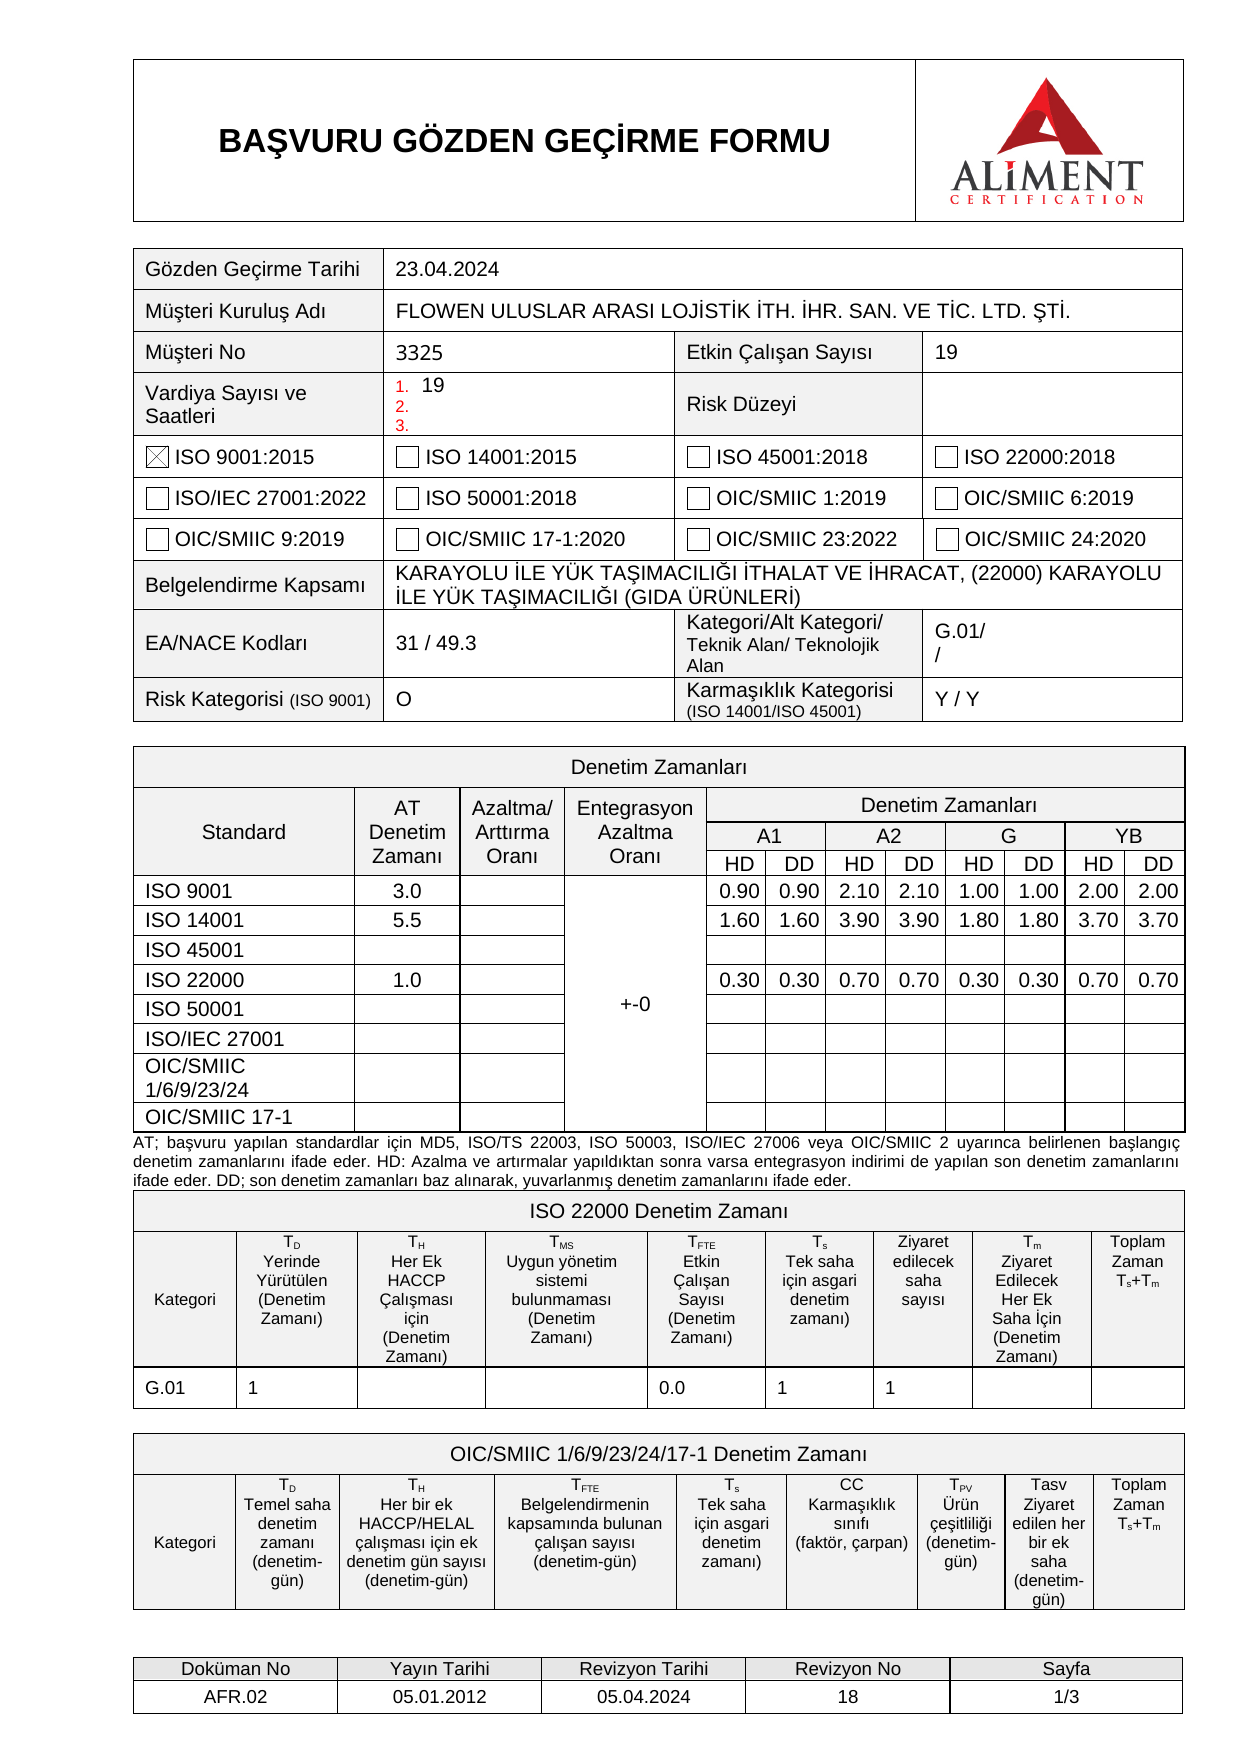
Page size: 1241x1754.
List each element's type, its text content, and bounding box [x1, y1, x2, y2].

table_cell [1125, 1054, 1184, 1102]
table_cell Kategori [134, 1475, 235, 1609]
table_cell DD [766, 851, 825, 875]
table_cell Tm Ziyaret Edilecek Her Ek Saha İçin (Denetim Zamanı) [973, 1232, 1091, 1366]
table_cell [946, 936, 1004, 964]
table_cell AT Denetim Zamanı [355, 788, 459, 875]
table_cell [886, 1103, 945, 1131]
table_cell 2.00 [1066, 876, 1124, 905]
table_cell ISO/IEC 27001:2022 [134, 478, 383, 518]
table_cell Tasv Ziyaret edilen her bir ek saha (denetim-gün) [1006, 1475, 1093, 1609]
table_cell TFTE Belgelendirmenin kapsamında bulunan çalışan sayısı (denetim-gün) [495, 1475, 676, 1609]
table_cell ISO 14001:2015 [384, 436, 674, 477]
table_cell [707, 936, 765, 964]
table_cell Y / Y [923, 678, 1182, 721]
table_cell [1066, 1054, 1124, 1102]
table_cell ISO 45001:2018 [675, 436, 922, 477]
table_cell [766, 995, 825, 1023]
table_cell HD [946, 851, 1004, 875]
table_cell [1125, 936, 1184, 964]
table_cell [355, 995, 459, 1023]
table_cell OIC/SMIIC 6:2019 [923, 478, 1182, 518]
table_cell TPV Ürün çeşitliliği (denetim-gün) [918, 1475, 1004, 1609]
table_cell 19 [384, 373, 674, 435]
table_cell [461, 995, 564, 1023]
table_cell 2.10 [826, 876, 885, 905]
table_cell [886, 936, 945, 964]
table_cell OIC/SMIIC 23:2022 [675, 519, 923, 559]
table_cell [461, 876, 564, 905]
table_cell [1005, 936, 1064, 964]
table_header ISO 22000 Denetim Zamanı [134, 1191, 1184, 1231]
table_cell [461, 965, 564, 994]
table_cell +-0 [565, 876, 706, 1131]
table_cell 1.00 [946, 876, 1004, 905]
table_cell 0.30 [946, 965, 1004, 994]
table_cell [461, 1103, 564, 1131]
table_cell 1 [237, 1368, 357, 1408]
table_cell [766, 1054, 825, 1102]
table_cell ISO 45001 [134, 936, 354, 964]
table_cell [826, 1103, 885, 1131]
table_cell [355, 1103, 459, 1131]
table_cell Etkin Çalışan Sayısı [675, 332, 922, 372]
table_cell [707, 995, 765, 1023]
table_cell [707, 1024, 765, 1053]
table_cell Karmaşıklık Kategorisi (ISO 14001/ISO 45001) [675, 678, 922, 721]
table_cell TD Temel saha denetim zamanı (denetim- gün) [236, 1475, 339, 1609]
table_cell [946, 1103, 1004, 1131]
table_cell [1125, 1103, 1184, 1131]
table_cell Ziyaret edilecek saha sayısı [874, 1232, 972, 1366]
table_cell Ts Tek saha için asgari denetim zamanı) [766, 1232, 873, 1366]
table_cell EA/NACE Kodları [134, 610, 383, 677]
table_cell G [946, 823, 1064, 850]
table_cell [355, 1054, 459, 1102]
table_cell 0.70 [826, 965, 885, 994]
table_cell ISO 22000 [134, 965, 354, 994]
table_cell ISO 50001:2018 [384, 478, 674, 518]
table_cell [461, 906, 564, 934]
table_cell G.01/ / [923, 610, 1182, 677]
table_cell 3325 [384, 332, 674, 372]
text AT; başvuru yapılan standardlar için MD5, ISO/TS 22003, ISO 50003, ISO/IEC 27006 veya OIC/SMIIC 2 uyarınca belirlenen başlangıç denetim zamanlarını ifade eder. HD: Azalma ve artırmalar yapıldıktan sonra varsa entegrasyon indirimi de yapılan son denetim zamanlarını ifade eder. DD; son denetim zamanları baz alınarak, yuvarlanmış denetim zamanlarını ifade eder. [133, 1133, 1181, 1190]
table_cell OIC/SMIIC 17-1:2020 [384, 519, 674, 559]
table_cell 0.70 [1066, 965, 1124, 994]
table_cell Müşteri Kuruluş Adı [134, 290, 383, 331]
table_cell [358, 1368, 485, 1408]
table_cell [355, 936, 459, 964]
table_cell [923, 373, 1182, 435]
table_cell HD [707, 851, 765, 875]
table_cell 3.70 [1066, 906, 1124, 934]
table_cell [946, 1054, 1004, 1102]
table_cell O [384, 678, 674, 721]
table_cell Risk Kategorisi (ISO 9001) [134, 678, 383, 721]
table_cell [1066, 1024, 1124, 1053]
table_cell TH Her Ek HACCP Çalışması için (Denetim Zamanı) [358, 1232, 485, 1366]
table_cell 0.30 [766, 965, 825, 994]
table_cell [461, 1054, 564, 1102]
table_cell [707, 1054, 765, 1102]
table_cell [1005, 1024, 1064, 1053]
table_cell [826, 936, 885, 964]
table_cell Standard [134, 788, 354, 875]
table_cell [826, 1024, 885, 1053]
table_cell [707, 1103, 765, 1131]
table_cell TFTE Etkin Çalışan Sayısı (Denetim Zamanı) [648, 1232, 765, 1366]
table_cell Risk Düzeyi [675, 373, 922, 435]
table_cell 1.80 [946, 906, 1004, 934]
table_cell [886, 995, 945, 1023]
table_cell Toplam Zaman Ts+Tm [1092, 1232, 1184, 1366]
table_cell [1005, 1054, 1064, 1102]
table_cell 0.30 [1005, 965, 1064, 994]
table_cell A1 [707, 823, 825, 850]
table_cell Ts Tek saha için asgari denetim zamanı) [677, 1475, 786, 1609]
table_cell [946, 995, 1004, 1023]
table_cell TD Yerinde Yürütülen (Denetim Zamanı) [237, 1232, 357, 1366]
table_cell ISO 14001 [134, 906, 354, 934]
table_cell 1.0 [355, 965, 459, 994]
table_cell 2.10 [886, 876, 945, 905]
table_cell ISO/IEC 27001 [134, 1024, 354, 1053]
table_cell Entegrasyon Azaltma Oranı [565, 788, 706, 875]
table_header Denetim Zamanları [134, 747, 1184, 787]
table_header Gözden Geçirme Tarihi [134, 249, 383, 289]
table_cell 1 [874, 1368, 972, 1408]
table_cell [461, 1024, 564, 1053]
table_cell 0.70 [886, 965, 945, 994]
table_cell [1005, 995, 1064, 1023]
table_cell [1125, 1024, 1184, 1053]
table_cell ISO 9001:2015 [134, 436, 383, 477]
table_cell Vardiya Sayısı ve Saatleri [134, 373, 383, 435]
table_cell 0.90 [766, 876, 825, 905]
table_cell [766, 1103, 825, 1131]
table_cell [766, 1024, 825, 1053]
table_cell G.01 [134, 1368, 236, 1408]
table_cell [1066, 995, 1124, 1023]
table_cell OIC/SMIIC 17-1 [134, 1103, 354, 1131]
table_cell 31 / 49.3 [384, 610, 674, 677]
table_header 23.04.2024 [384, 249, 1182, 289]
table_cell 1.00 [1005, 876, 1064, 905]
table_cell Müşteri No [134, 332, 383, 372]
table_cell [826, 1054, 885, 1102]
table_cell Toplam Zaman Ts+Tm [1094, 1475, 1184, 1609]
table_cell Belgelendirme Kapsamı [134, 561, 383, 608]
table_cell TH Her bir ek HACCP/HELAL çalışması için ek denetim gün sayısı (denetim-gün) [340, 1475, 494, 1609]
table_cell 3.90 [826, 906, 885, 934]
table_cell [826, 995, 885, 1023]
table_cell 1 [766, 1368, 873, 1408]
table_cell FLOWEN ULUSLAR ARASI LOJİSTİK İTH. İHR. SAN. VE TİC. LTD. ŞTİ. [384, 290, 1182, 331]
table_cell A2 [826, 823, 945, 850]
table_cell KARAYOLU İLE YÜK TAŞIMACILIĞI İTHALAT VE İHRACAT, (22000) KARAYOLU İLE YÜK TAŞIMACILIĞI (GIDA ÜRÜNLERİ) [384, 561, 1182, 608]
table_cell 1.60 [766, 906, 825, 934]
table_cell Kategori/Alt Kategori/ Teknik Alan/ Teknolojik Alan [675, 610, 922, 677]
table_cell [766, 936, 825, 964]
table_cell Denetim Zamanları [707, 788, 1184, 821]
table_cell 5.5 [355, 906, 459, 934]
table_cell [1092, 1368, 1184, 1408]
table_cell [973, 1368, 1091, 1408]
table_cell 0.30 [707, 965, 765, 994]
table_cell 2.00 [1125, 876, 1184, 905]
table_cell 0.0 [648, 1368, 765, 1408]
table_cell 3.70 [1125, 906, 1184, 934]
table_cell DD [1125, 851, 1184, 875]
table_cell YB [1066, 823, 1184, 850]
table_cell 19 [923, 332, 1182, 372]
table_cell [1125, 995, 1184, 1023]
table_cell 1.60 [707, 906, 765, 934]
table_cell [886, 1054, 945, 1102]
table_cell [946, 1024, 1004, 1053]
table_cell [1066, 936, 1124, 964]
table_cell 0.70 [1125, 965, 1184, 994]
table_cell Kategori [134, 1232, 236, 1366]
table_cell [1066, 1103, 1124, 1131]
table_cell HD [1066, 851, 1124, 875]
table_cell [886, 1024, 945, 1053]
table_cell DD [886, 851, 945, 875]
table_cell CC Karmaşıklık sınıfı (faktör, çarpan) [787, 1475, 917, 1609]
table_cell HD [826, 851, 885, 875]
table_cell 0.90 [707, 876, 765, 905]
table_cell ISO 9001 [134, 876, 354, 905]
table_cell 1.80 [1005, 906, 1064, 934]
table_cell 3.90 [886, 906, 945, 934]
table_cell ISO 22000:2018 [923, 436, 1182, 477]
table_cell 3.0 [355, 876, 459, 905]
table_cell OIC/SMIIC 24:2020 [924, 519, 1182, 559]
table_cell OIC/SMIIC 1:2019 [675, 478, 922, 518]
table_cell OIC/SMIIC 9:2019 [134, 519, 383, 559]
table_cell DD [1005, 851, 1064, 875]
table_cell Azaltma/ Arttırma Oranı [461, 788, 564, 875]
table_header OIC/SMIIC 1/6/9/23/24/17-1 Denetim Zamanı [134, 1434, 1184, 1474]
picture [947, 71, 1146, 210]
table_cell [355, 1024, 459, 1053]
table_cell [461, 936, 564, 964]
table_cell OIC/SMIIC 1/6/9/23/24 [134, 1054, 354, 1102]
table_cell [486, 1368, 647, 1408]
table_cell ISO 50001 [134, 995, 354, 1023]
table_cell [1005, 1103, 1064, 1131]
table_cell TMS Uygun yönetim sistemi bulunmaması (Denetim Zamanı) [486, 1232, 647, 1366]
